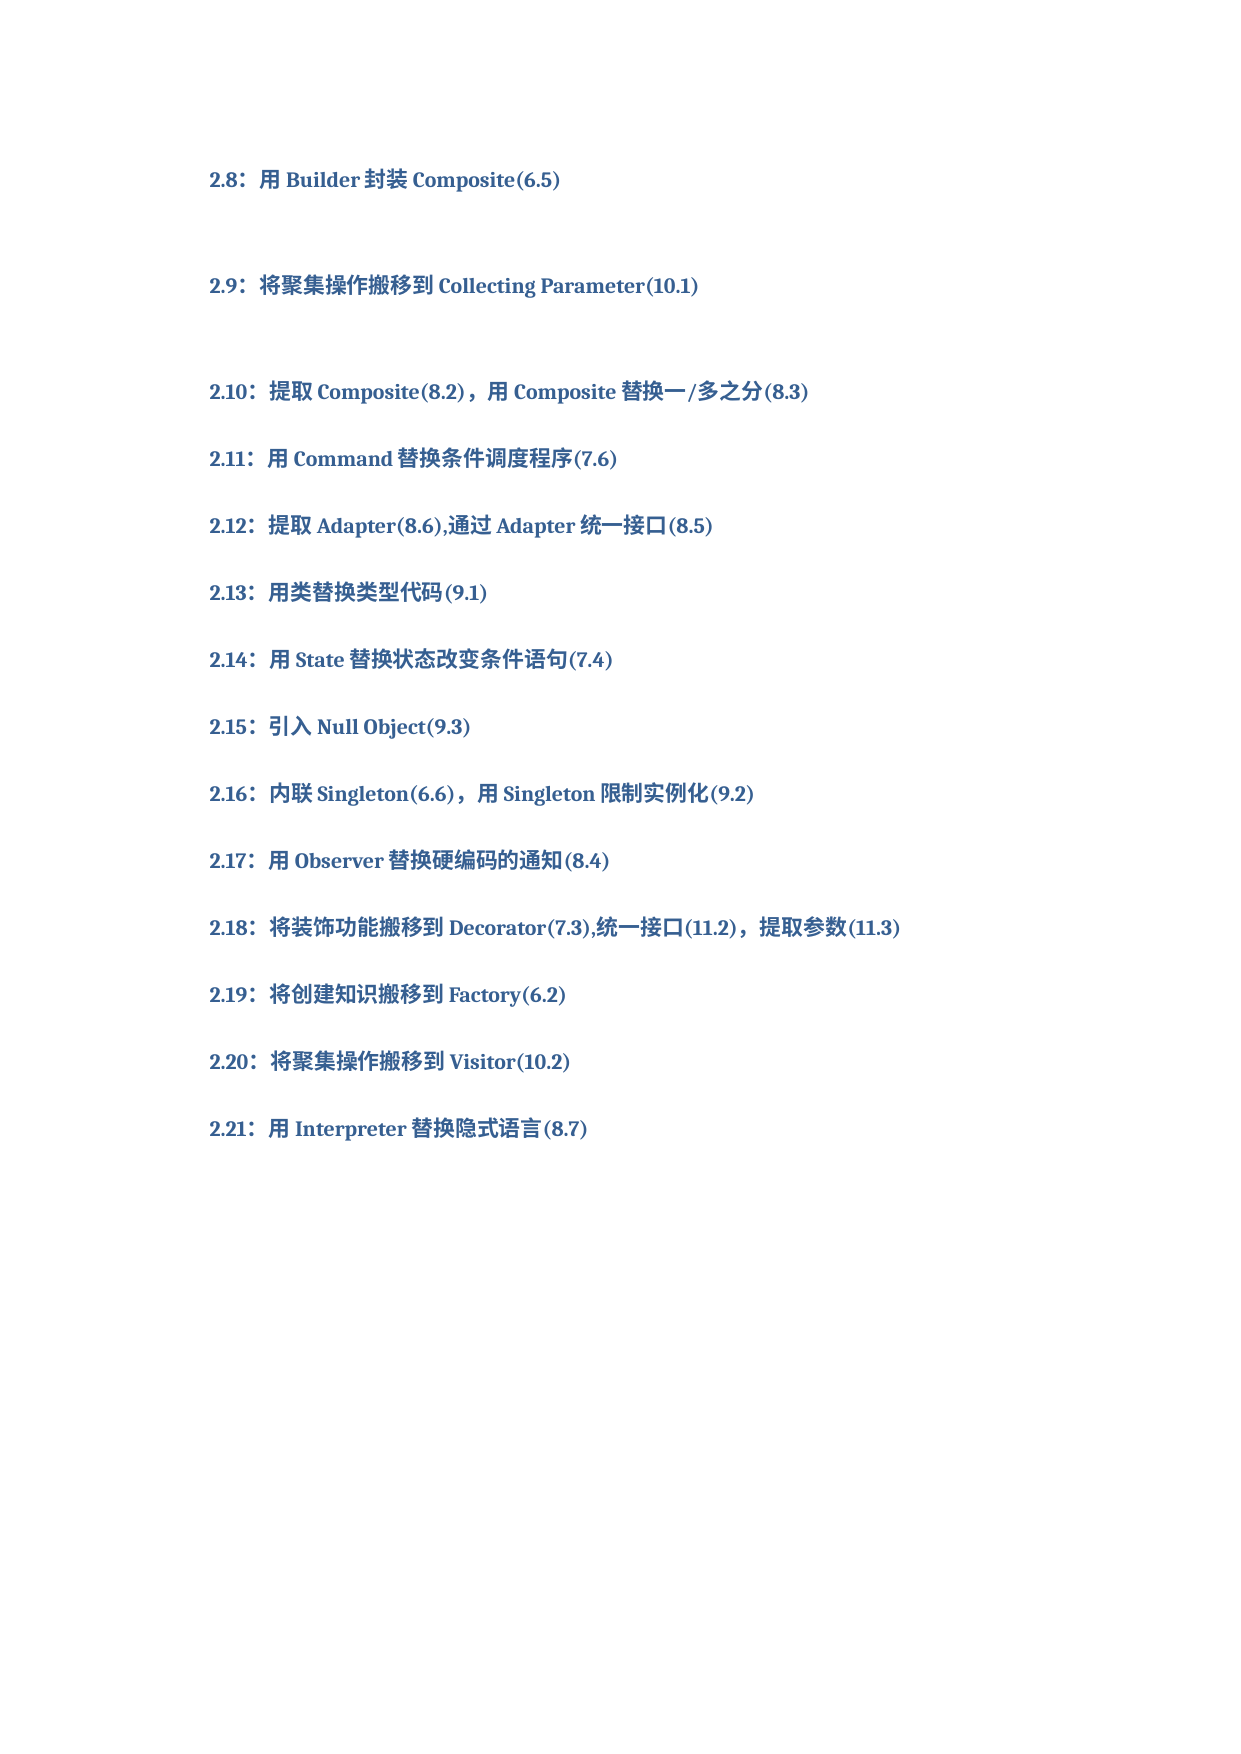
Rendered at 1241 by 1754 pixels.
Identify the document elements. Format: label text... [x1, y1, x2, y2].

subtitle 2.13：用类替换类型代码(9.1) [209, 574, 1031, 607]
subtitle 2.16：内联Singleton(6.6)，用Singleton限制实例化(9.2) [209, 775, 1031, 808]
subtitle 2.11：用Command替换条件调度程序(7.6) [209, 440, 1031, 473]
subtitle 2.10：提取Composite(8.2)，用Composite替换一/多之分(8.3) [209, 373, 1031, 406]
subtitle 2.9：将聚集操作搬移到Collecting Parameter(10.1) [209, 268, 1031, 300]
subtitle 2.12：提取Adapter(8.6),通过Adapter统一接口(8.5) [209, 507, 1031, 540]
subtitle 2.21：用Interpreter替换隐式语言(8.7) [209, 1110, 1031, 1143]
subtitle 2.18：将装饰功能搬移到Decorator(7.3),统一接口(11.2)，提取参数(11.3) [209, 909, 1031, 942]
subtitle 2.20：将聚集操作搬移到Visitor(10.2) [209, 1043, 1031, 1076]
subtitle 2.19：将创建知识搬移到Factory(6.2) [209, 976, 1031, 1009]
subtitle 2.14：用State替换状态改变条件语句(7.4) [209, 641, 1031, 674]
subtitle 2.15：引入Null Object(9.3) [209, 708, 1031, 741]
subtitle 2.8：用Builder封装Composite(6.5) [209, 162, 1031, 194]
subtitle 2.17：用Observer替换硬编码的通知(8.4) [209, 842, 1031, 875]
